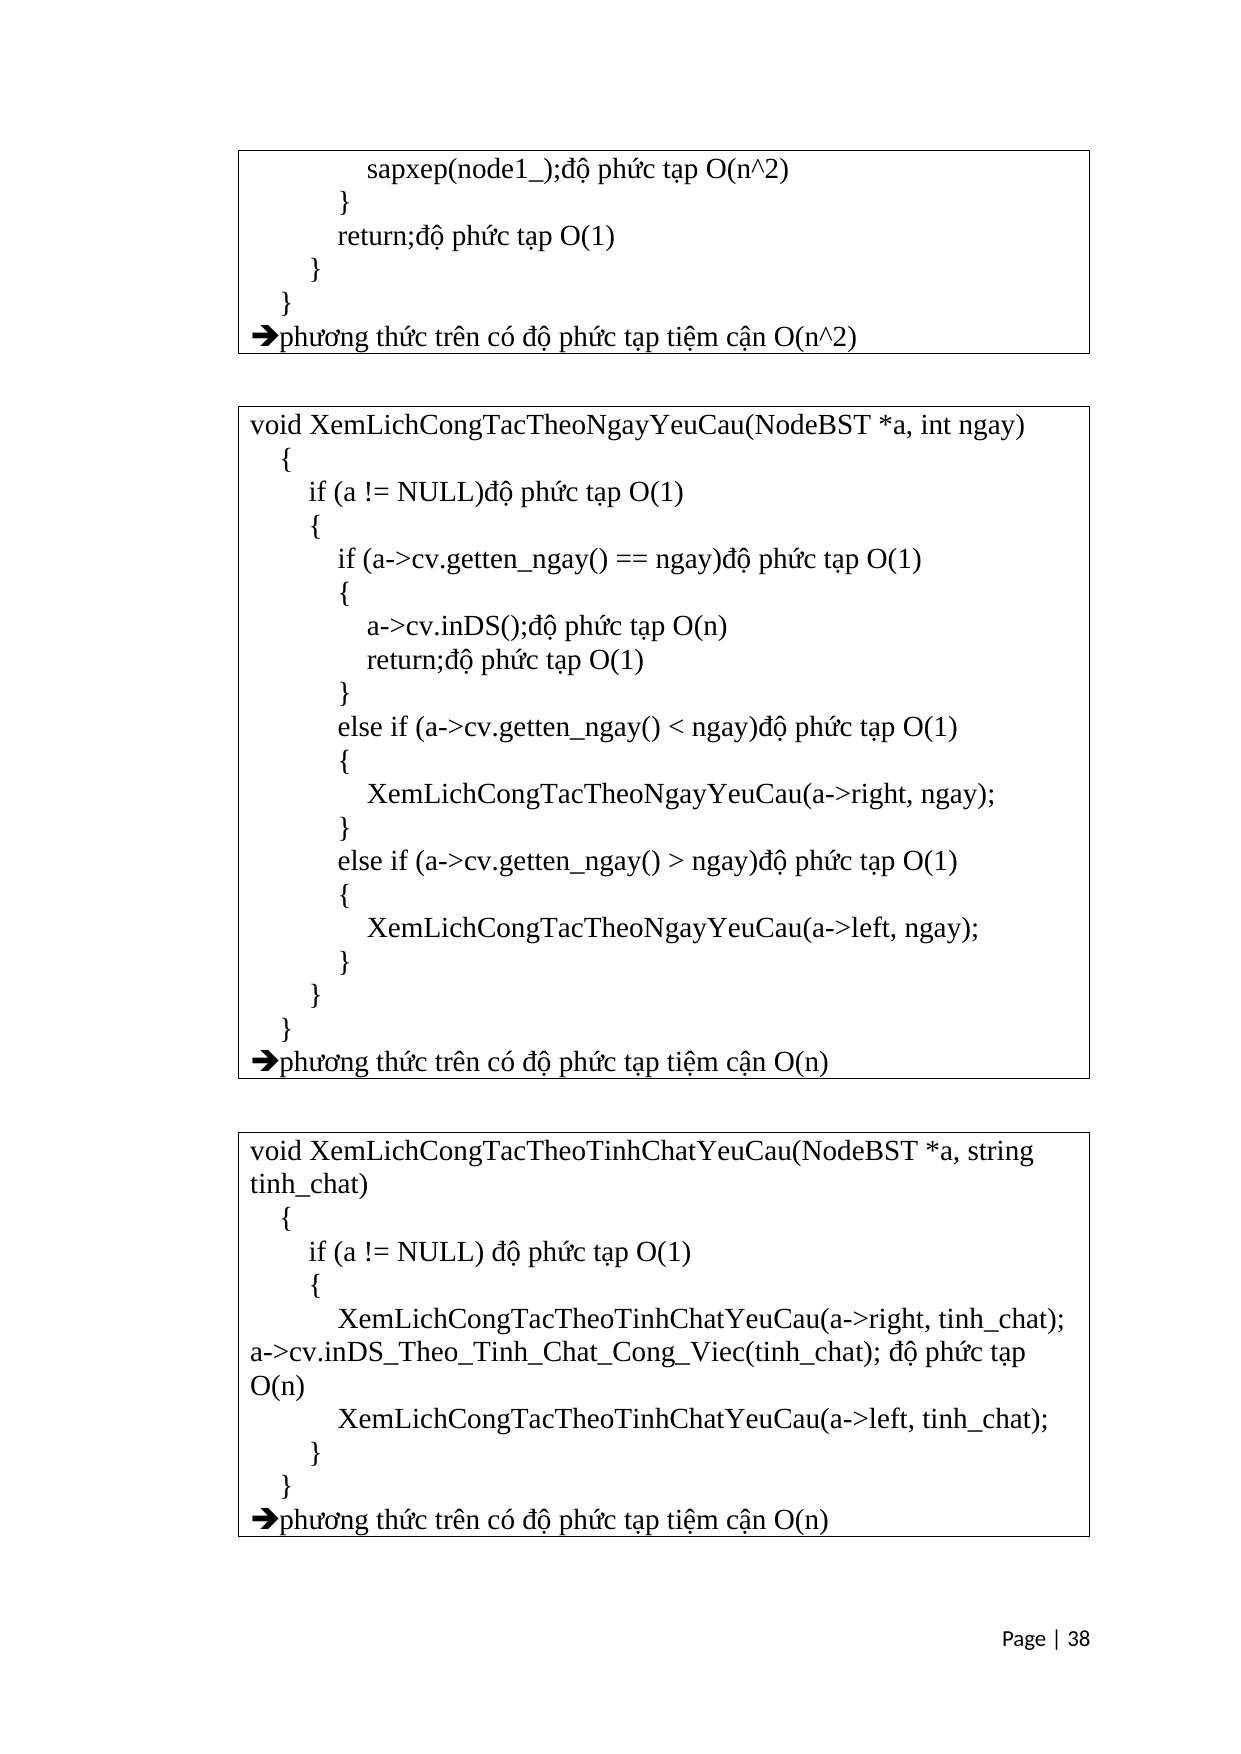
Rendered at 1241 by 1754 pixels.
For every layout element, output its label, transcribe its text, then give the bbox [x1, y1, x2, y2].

table_header void XemLichCongTacTheoNgayYeuCau(NodeBST *a, int ngay) { if (a != NULL)độ phức tạp O(1) { if (a->cv.getten_ngay() == ngay)độ phức tạp O(1) { a->cv.inDS();độ phức tạp O(n) return;độ phức tạp O(1) } else if (a->cv.getten_ngay() < ngay)độ phức tạp O(1) { XemLichCongTacTheoNgayYeuCau(a->right, ngay); } else if (a->cv.getten_ngay() > ngay)độ phức tạp O(1) { XemLichCongTacTheoNgayYeuCau(a->left, ngay); } } } phương thức trên có độ phức tạp tiệm cận O(n) [239, 407, 1089, 1078]
table_header void XemLichCongTacTheoTinhChatYeuCau(NodeBST *a, string tinh_chat) { if (a != NULL) độ phức tạp O(1) { XemLichCongTacTheoTinhChatYeuCau(a->right, tinh_chat); a->cv.inDS_Theo_Tinh_Chat_Cong_Viec(tinh_chat); độ phức tạp O(n) XemLichCongTacTheoTinhChatYeuCau(a->left, tinh_chat); } } phương thức trên có độ phức tạp tiệm cận O(n) [239, 1133, 1089, 1536]
